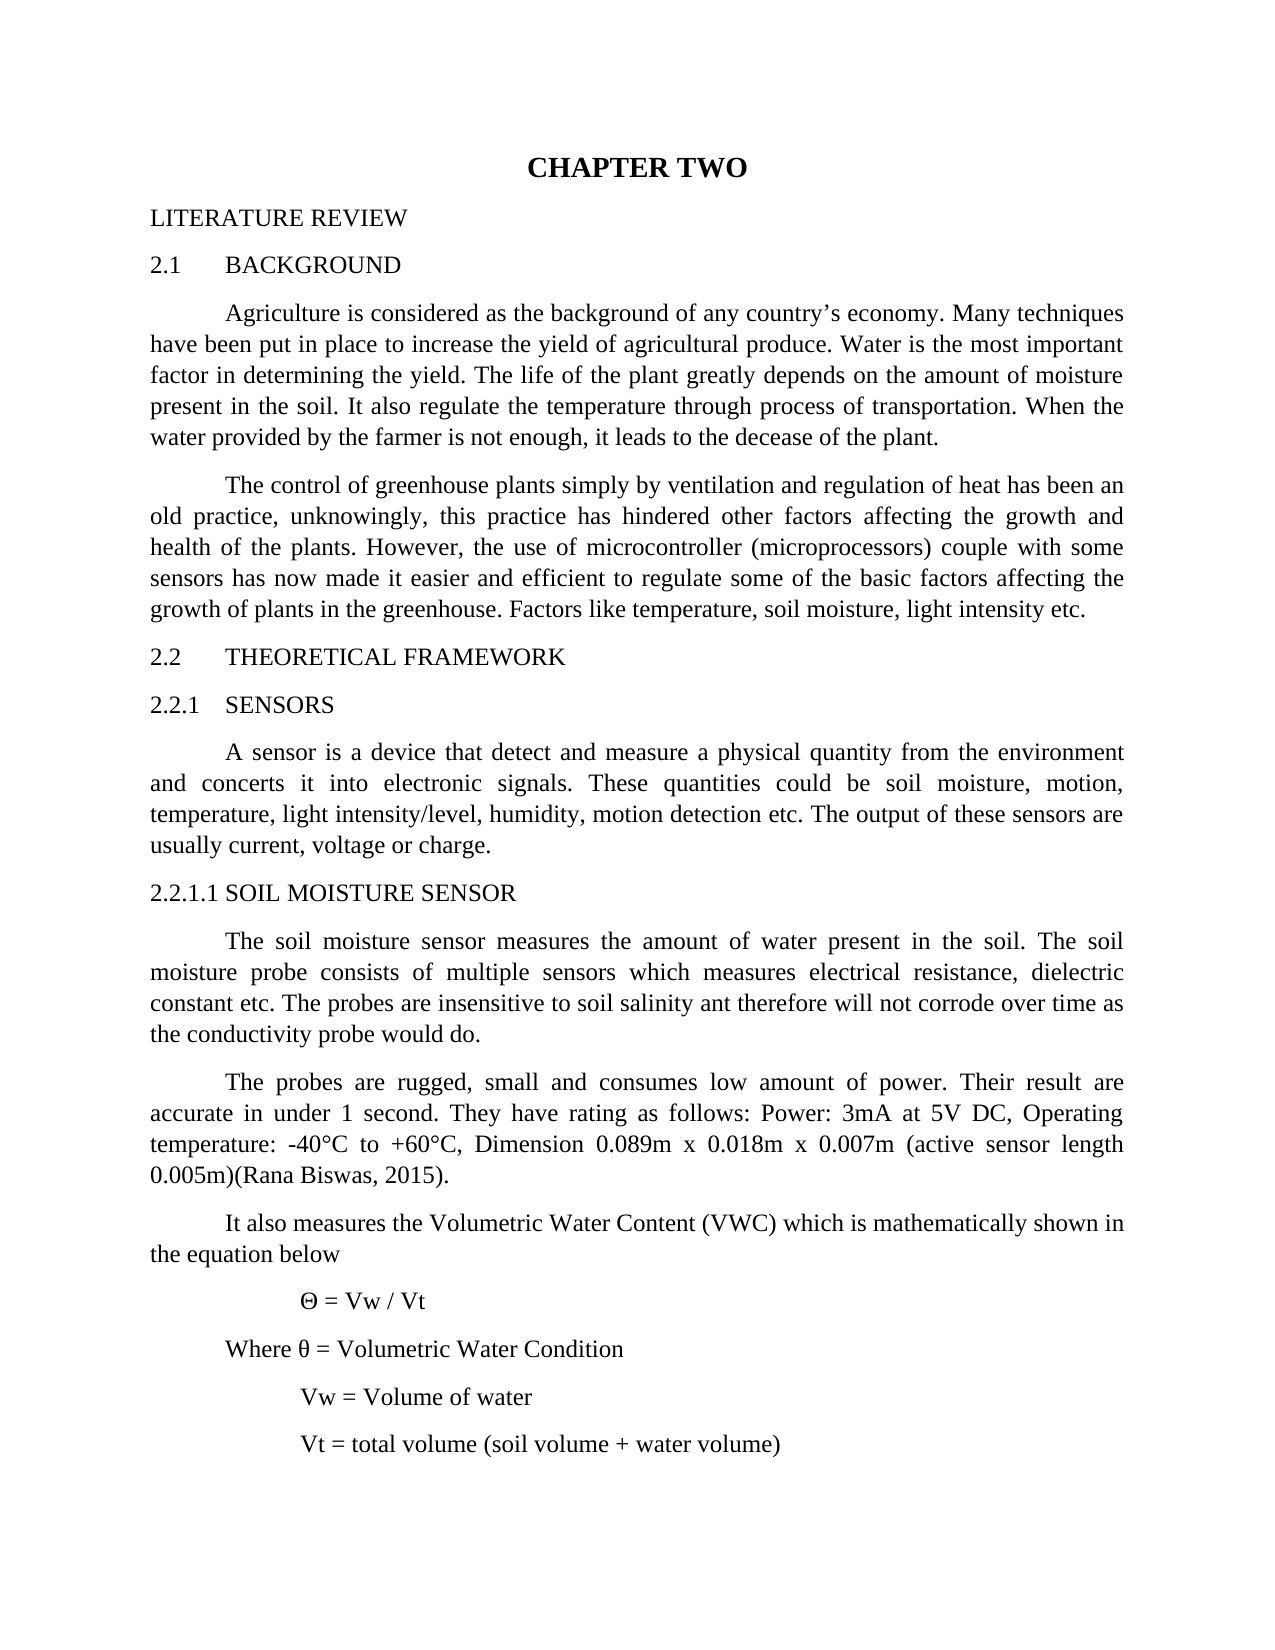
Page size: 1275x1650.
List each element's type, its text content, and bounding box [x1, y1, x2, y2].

text A sensor is a device that detect and measure a physical quantity from the environment and concerts it into electronic signals. These quantities could be soil moisture, motion, temperature, light intensity/level, humidity, motion detection etc. The output of these sensors are usually current, voltage or charge. [150, 737, 1125, 859]
text The soil moisture sensor measures the amount of water present in the soil. The soil moisture probe consists of multiple sensors which measures electrical resistance, dielectric constant etc. The probes are insensitive to soil salinity ant therefore will not corrode over time as the conductivity probe would do. [150, 926, 1125, 1048]
text Vw = Volume of water [150, 1382, 1125, 1411]
text 2.2.1.1 SOIL MOISTURE SENSOR [150, 878, 1125, 907]
text LITERATURE REVIEW [150, 203, 1125, 232]
text Θ = Vw / Vt [150, 1286, 1125, 1315]
text Where θ = Volumetric Water Condition [150, 1334, 1125, 1363]
text CHAPTER TWO [150, 150, 1125, 183]
text 2.1 BACKGROUND [150, 251, 1125, 279]
text It also measures the Volumetric Water Content (VWC) which is mathematically shown in the equation below [150, 1208, 1125, 1267]
text 2.2.1 SENSORS [150, 690, 1125, 718]
text Agriculture is considered as the background of any country’s economy. Many techniques have been put in place to increase the yield of agricultural produce. Water is the most important factor in determining the yield. The life of the plant greatly depends on the amount of moisture present in the soil. It also regulate the temperature through process of transportation. When the water provided by the farmer is not enough, it leads to the decease of the plant. [150, 298, 1125, 451]
text The control of greenhouse plants simply by ventilation and regulation of heat has been an old practice, unknowingly, this practice has hindered other factors affecting the growth and health of the plants. However, the use of microcontroller (microprocessors) couple with some sensors has now made it easier and efficient to regulate some of the basic factors affecting the growth of plants in the greenhouse. Factors like temperature, soil moisture, light intensity etc. [150, 470, 1125, 623]
text Vt = total volume (soil volume + water volume) [150, 1429, 1125, 1458]
text 2.2 THEORETICAL FRAMEWORK [150, 642, 1125, 671]
text The probes are rugged, small and consumes low amount of power. Their result are accurate in under 1 second. They have rating as follows: Power: 3mA at 5V DC, Operating temperature: -40°C to +60°C, Dimension 0.089m x 0.018m x 0.007m (active sensor length 0.005m)(Rana Biswas, 2015). [150, 1067, 1125, 1189]
